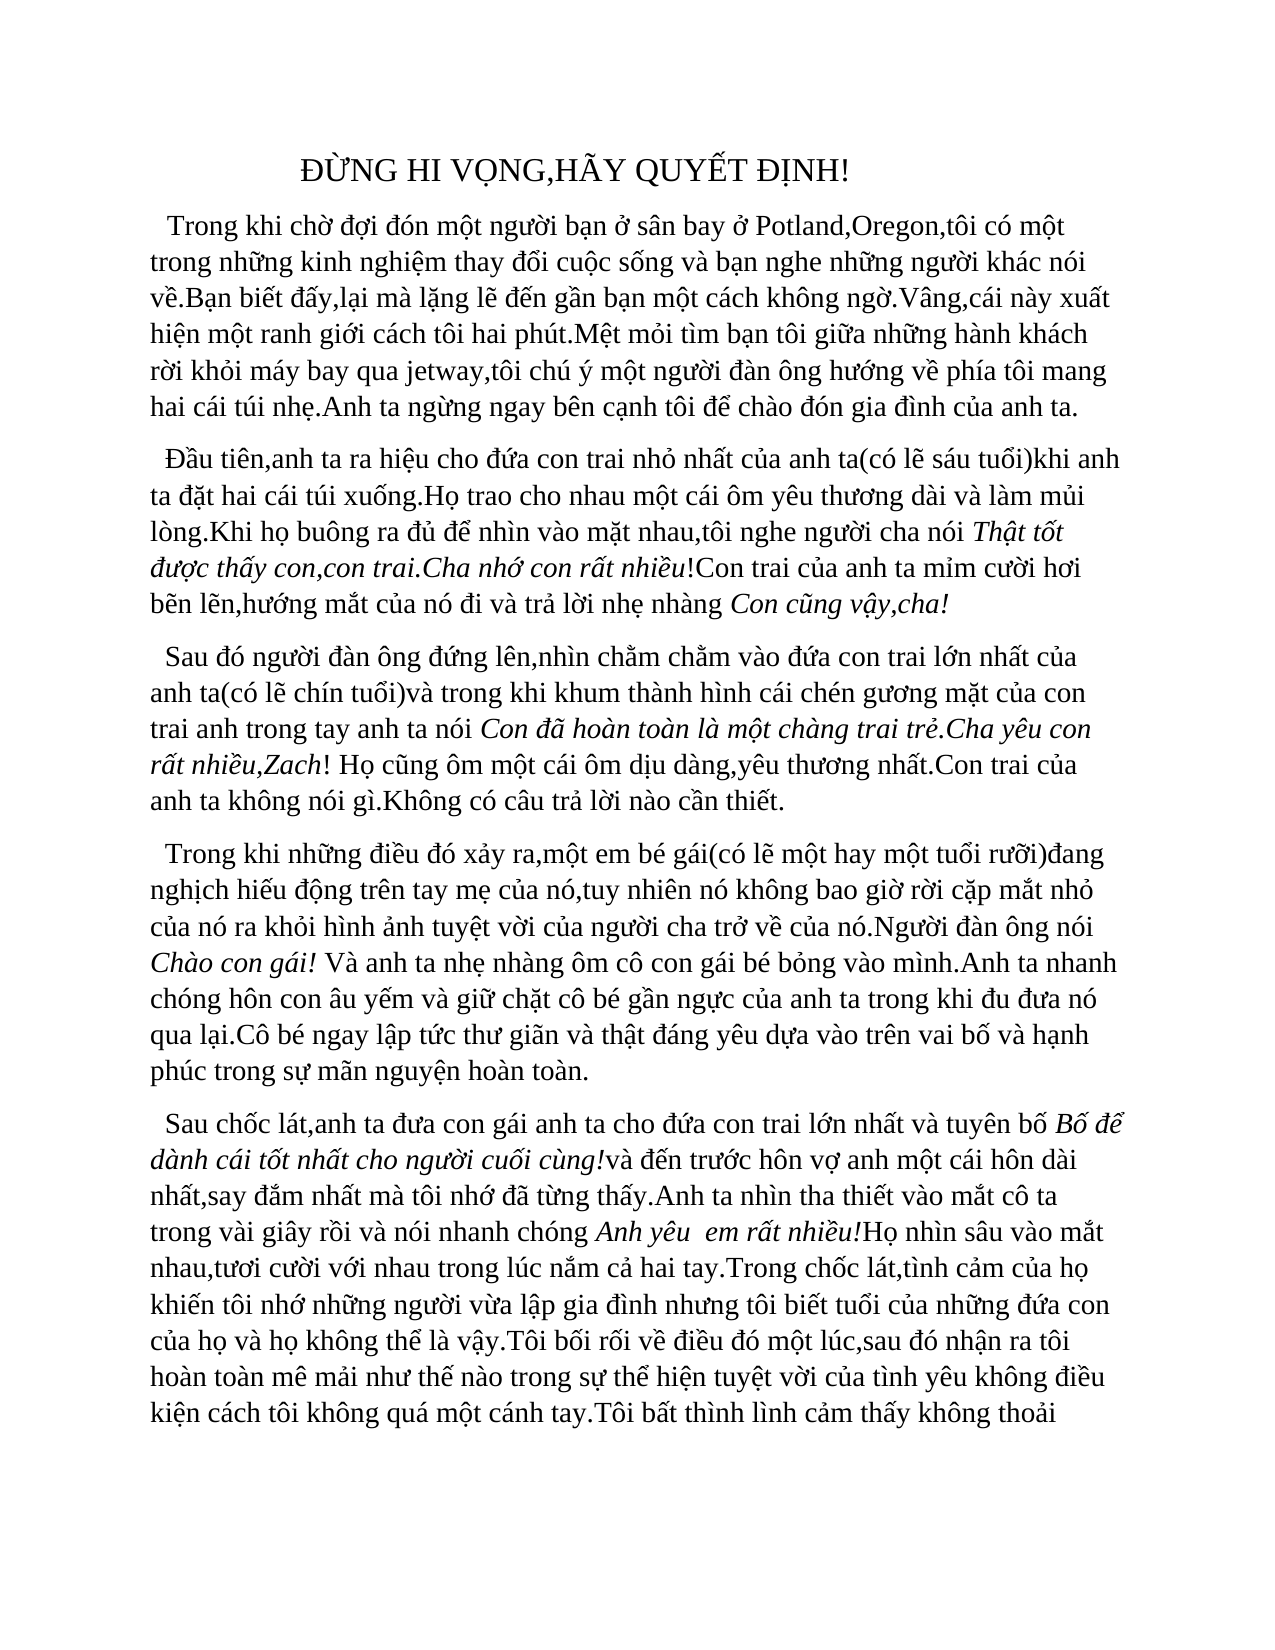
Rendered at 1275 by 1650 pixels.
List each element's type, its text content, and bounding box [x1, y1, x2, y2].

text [150, 1106, 1125, 1429]
text Trong khi những điều đó xảy ra,một em bé gái(có lẽ một hay một tuổi rưỡi)đang nghịch hiếu động trên tay mẹ của nó,tuy nhiên nó không bao giờ rời cặp mắt nhỏ của nó ra khỏi hình ảnh tuyệt vời của người cha trở về của nó.Người đàn ông nói Chào con gái! Và anh ta nhẹ nhàng ôm cô con gái bé bỏng vào mình.Anh ta nhanh chóng hôn con âu yếm và giữ chặt cô bé gần ngực của anh ta trong khi đu đưa nó qua lại.Cô bé ngay lập tức thư giãn và thật đáng yêu dựa vào trên vai bố và hạnh phúc trong sự mãn nguyện hoàn toàn. [150, 836, 1125, 1087]
text Đầu tiên,anh ta ra hiệu cho đứa con trai nhỏ nhất của anh ta(có lẽ sáu tuổi)khi anh ta đặt hai cái túi xuống.Họ trao cho nhau một cái ôm yêu thương dài và làm mủi lòng.Khi họ buông ra đủ để nhìn vào mặt nhau,tôi nghe người cha nói Thật tốt được thấy con,con trai.Cha nhớ con rất nhiều!Con trai của anh ta mỉm cười hơi bẽn lẽn,hướng mắt của nó đi và trả lời nhẹ nhàng Con cũng vậy,cha! [150, 442, 1125, 620]
text ĐỪNG HI VỌNG,HÃY QUYẾT ĐỊNH! [150, 150, 1125, 188]
text Trong khi chờ đợi đón một người bạn ở sân bay ở Potland,Oregon,tôi có một trong những kinh nghiệm thay đổi cuộc sống và bạn nghe những người khác nói về.Bạn biết đấy,lại mà lặng lẽ đến gần bạn một cách không ngờ.Vâng,cái này xuất hiện một ranh giới cách tôi hai phút.Mệt mỏi tìm bạn tôi giữa những hành khách rời khỏi máy bay qua jetway,tôi chú ý một người đàn ông hướng về phía tôi mang hai cái túi nhẹ.Anh ta ngừng ngay bên cạnh tôi để chào đón gia đình của anh ta. [150, 208, 1125, 422]
text Sau đó người đàn ông đứng lên,nhìn chằm chằm vào đứa con trai lớn nhất của anh ta(có lẽ chín tuổi)và trong khi khum thành hình cái chén gương mặt của con trai anh trong tay anh ta nói Con đã hoàn toàn là một chàng trai trẻ.Cha yêu con rất nhiều,Zach! Họ cũng ôm một cái ôm dịu dàng,yêu thương nhất.Con trai của anh ta không nói gì.Không có câu trả lời nào cần thiết. [150, 639, 1125, 817]
